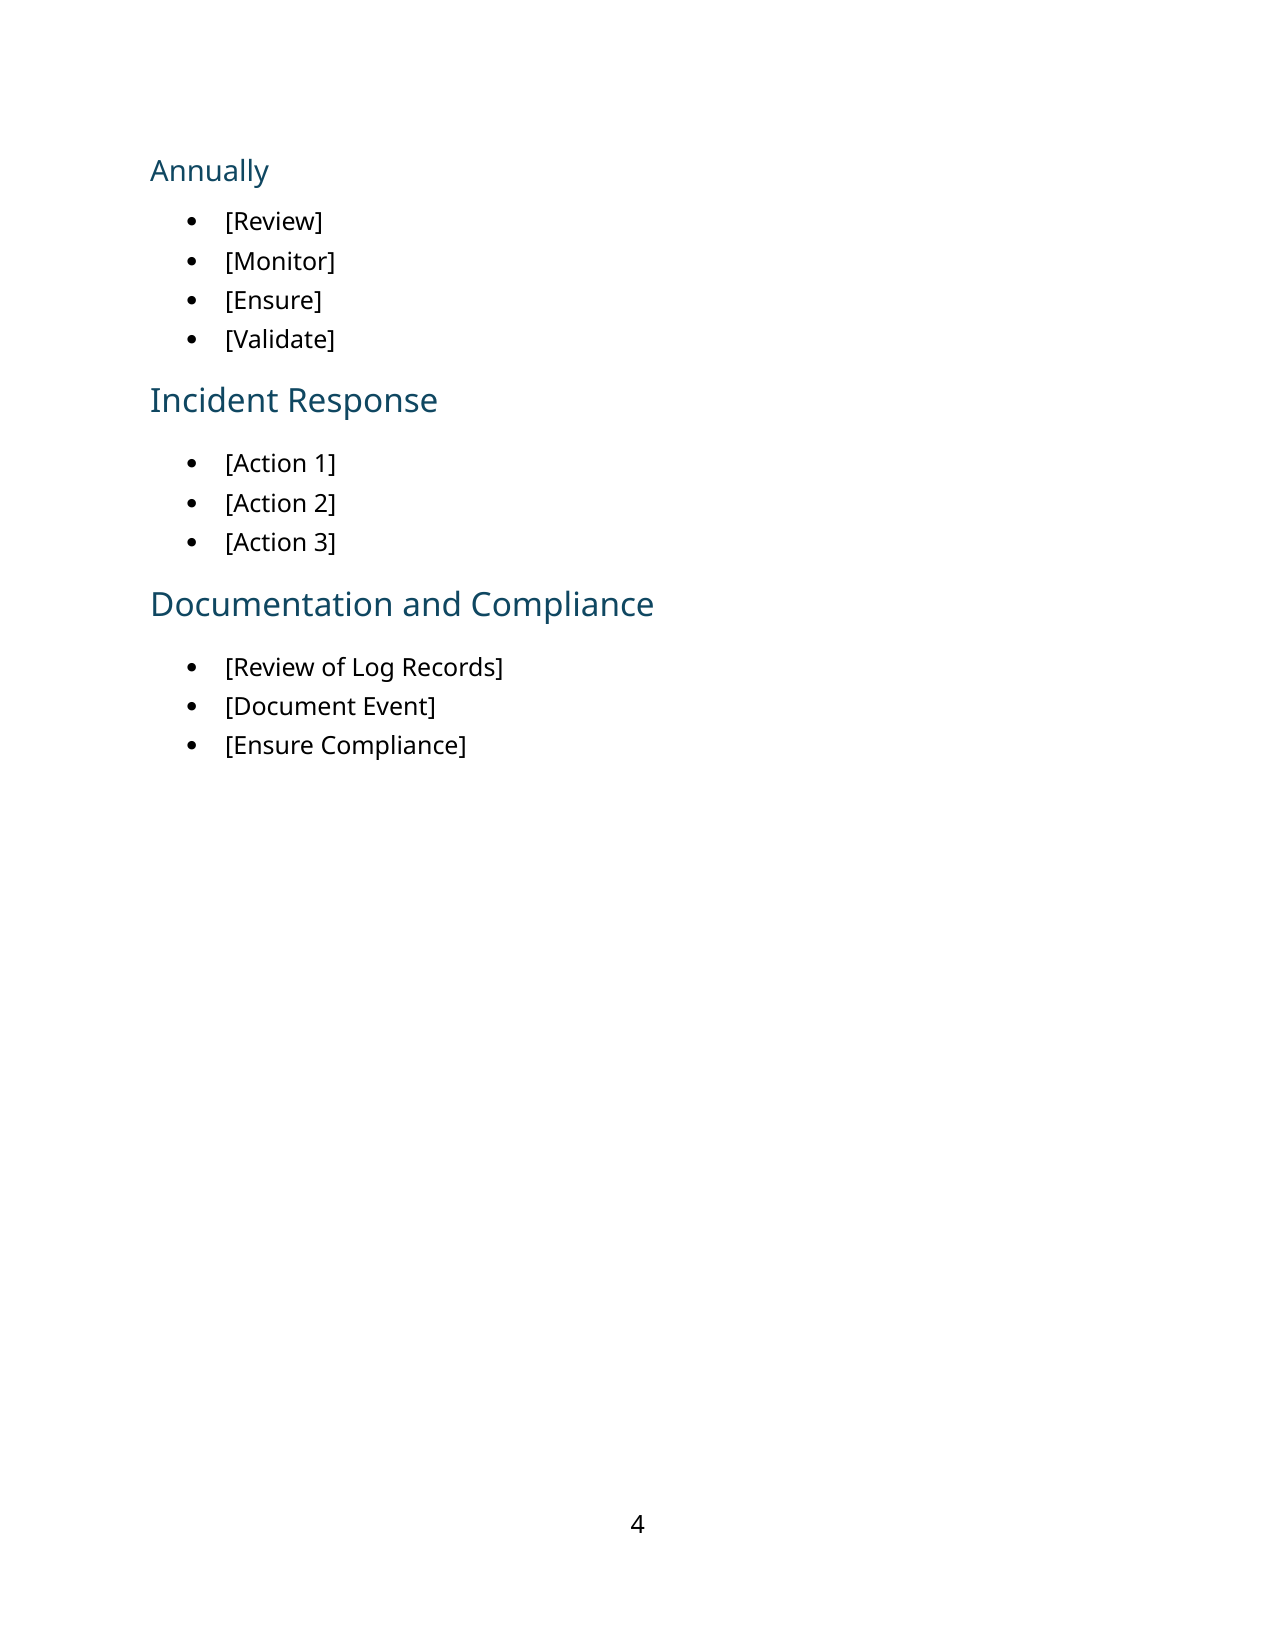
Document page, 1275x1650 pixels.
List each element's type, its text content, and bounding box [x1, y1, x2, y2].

list [Review of Log Records] [187, 649, 1125, 683]
list [Review] [187, 204, 1125, 238]
text Documentation and Compliance [150, 580, 1125, 626]
list [Action 3] [187, 524, 1125, 558]
list [Ensure] [187, 282, 1125, 316]
list [Monitor] [187, 243, 1125, 277]
subtitle Annually [150, 150, 1125, 190]
list [Ensure Compliance] [187, 727, 1125, 762]
text Incident Response [150, 377, 1125, 423]
list [Validate] [187, 321, 1125, 356]
list [Action 2] [187, 485, 1125, 519]
list [Action 1] [187, 446, 1125, 480]
list [Document Event] [187, 688, 1125, 722]
